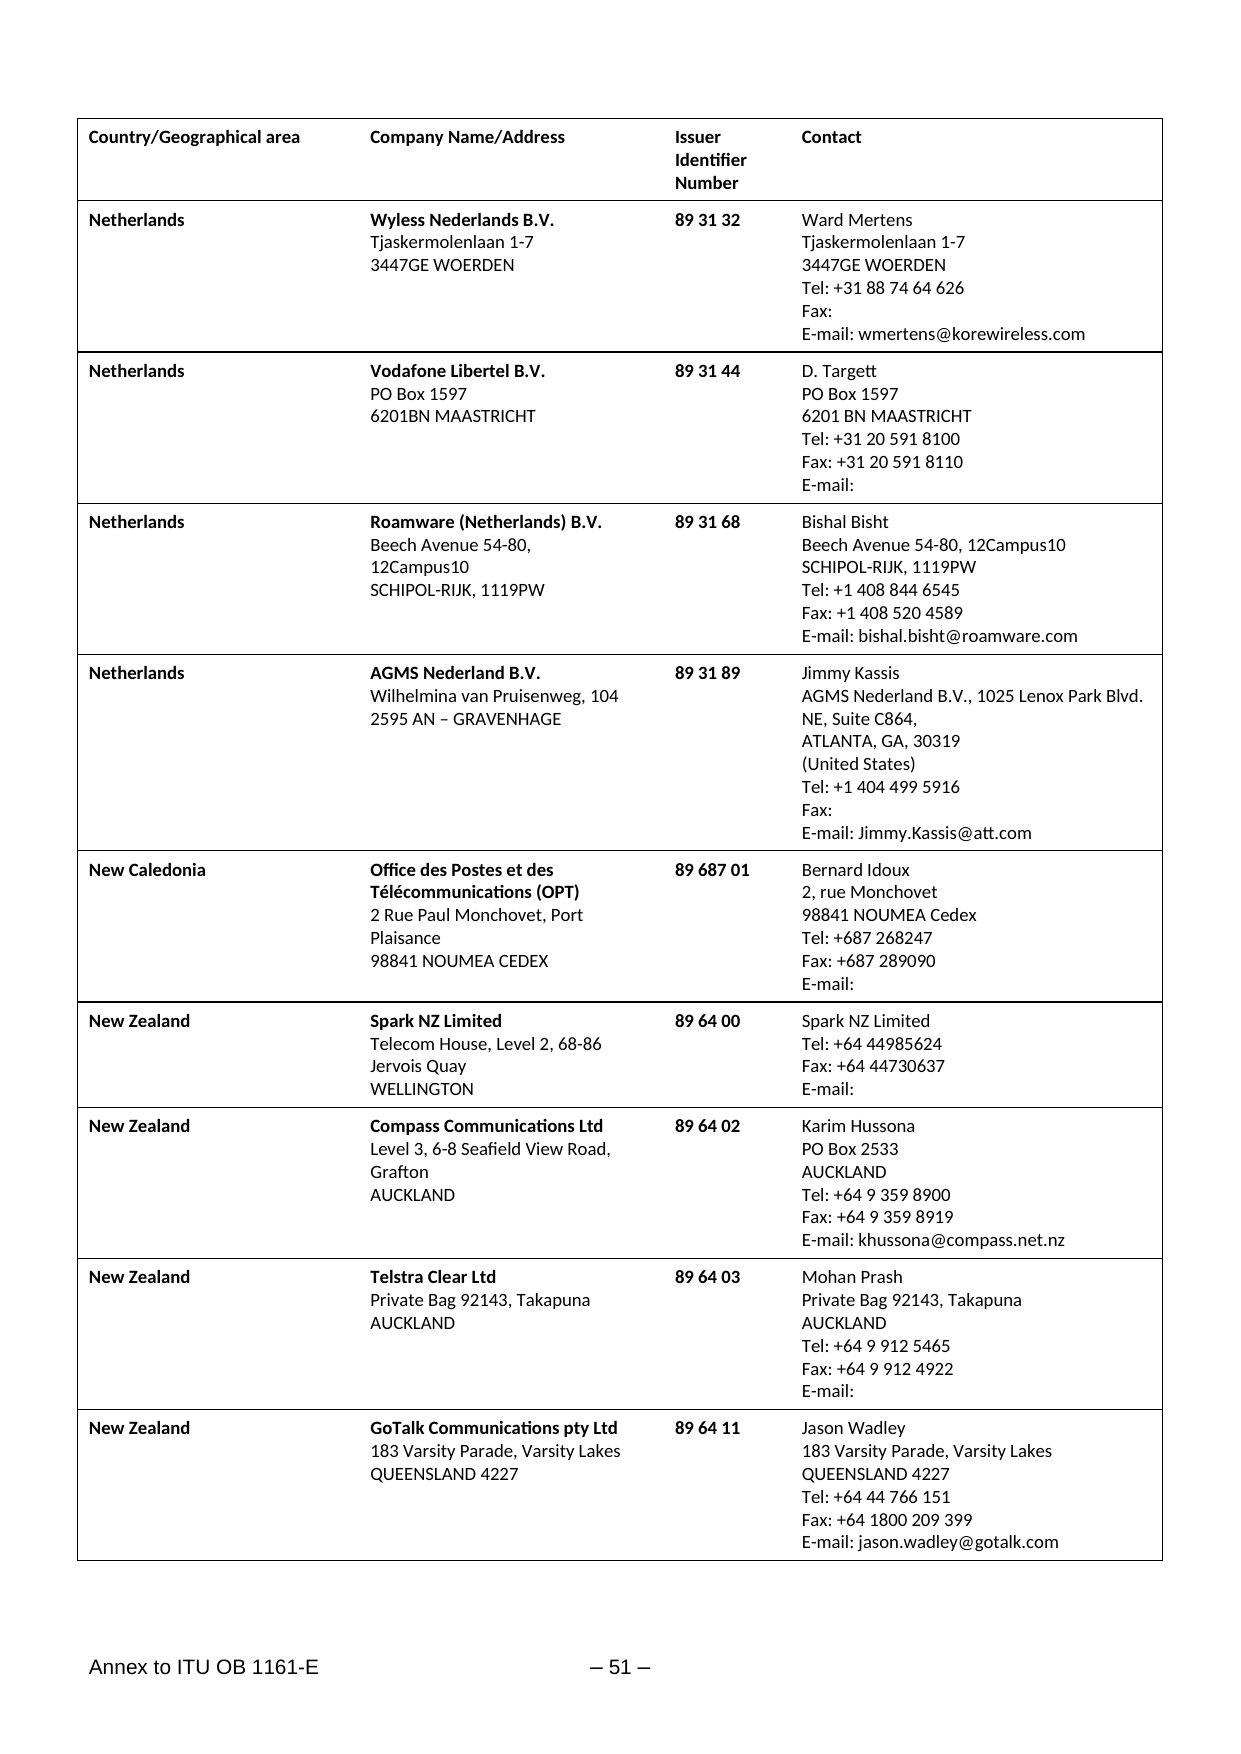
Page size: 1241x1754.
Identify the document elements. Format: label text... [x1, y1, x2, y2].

table_cell Jimmy Kassis AGMS Nederland B.V., 1025 Lenox Park Blvd. NE, Suite C864, ATLANTA, GA, 30319 (United States) Tel: +1 404 499 5916 Fax: E-mail: Jimmy.Kassis@att.com [790, 655, 1162, 850]
table_cell Bishal Bisht Beech Avenue 54-80, 12Campus10 SCHIPOL-RIJK, 1119PW Tel: +1 408 844 6545 Fax: +1 408 520 4589 E-mail: bishal.bisht@roamware.com [790, 504, 1162, 653]
table_cell 89 31 44 [646, 353, 790, 502]
table_cell Telstra Clear Ltd Private Bag 92143, Takapuna AUCKLAND [359, 1259, 646, 1409]
table_cell 89 687 01 [646, 851, 790, 1001]
table_cell Bernard Idoux 2, rue Monchovet 98841 NOUMEA Cedex Tel: +687 268247 Fax: +687 289090 E-mail: [790, 851, 1162, 1001]
table_cell Mohan Prash Private Bag 92143, Takapuna AUCKLAND Tel: +64 9 912 5465 Fax: +64 9 912 4922 E-mail: [790, 1259, 1162, 1409]
table_cell 89 31 68 [646, 504, 790, 653]
table_cell 89 31 89 [646, 655, 790, 850]
table_cell Wyless Nederlands B.V. Tjaskermolenlaan 1-7 3447GE WOERDEN [359, 201, 646, 351]
table_cell 89 64 02 [646, 1108, 790, 1258]
table_cell 89 64 00 [646, 1003, 790, 1107]
table_cell Roamware (Netherlands) B.V. Beech Avenue 54-80, 12Campus10 SCHIPOL-RIJK, 1119PW [359, 504, 646, 653]
table_cell Karim Hussona PO Box 2533 AUCKLAND Tel: +64 9 359 8900 Fax: +64 9 359 8919 E-mail: khussona@compass.net.nz [790, 1108, 1162, 1258]
table_cell GoTalk Communications pty Ltd 183 Varsity Parade, Varsity Lakes QUEENSLAND 4227 [359, 1410, 646, 1560]
table_cell New Zealand [78, 1259, 359, 1409]
table_cell 89 64 11 [646, 1410, 790, 1560]
table_header Company Name/Address [359, 119, 646, 200]
table_cell 89 64 03 [646, 1259, 790, 1409]
table_cell Office des Postes et des Télécommunications (OPT) 2 Rue Paul Monchovet, Port Plaisance 98841 NOUMEA CEDEX [359, 851, 646, 1001]
table_header Country/Geographical area [78, 119, 359, 200]
table_cell Netherlands [78, 353, 359, 502]
table_cell New Zealand [78, 1410, 359, 1560]
table_cell Netherlands [78, 504, 359, 653]
table_cell New Zealand [78, 1108, 359, 1258]
table_cell Netherlands [78, 201, 359, 351]
table_cell Spark NZ Limited Tel: +64 44985624 Fax: +64 44730637 E-mail: [790, 1003, 1162, 1107]
table_header Issuer Identifier Number [646, 119, 790, 200]
table_cell D. Targett PO Box 1597 6201 BN MAASTRICHT Tel: +31 20 591 8100 Fax: +31 20 591 8110 E-mail: [790, 353, 1162, 502]
table_cell Compass Communications Ltd Level 3, 6-8 Seafield View Road, Grafton AUCKLAND [359, 1108, 646, 1258]
table_cell AGMS Nederland B.V. Wilhelmina van Pruisenweg, 104 2595 AN – GRAVENHAGE [359, 655, 646, 850]
table_cell 89 31 32 [646, 201, 790, 351]
table_cell Ward Mertens Tjaskermolenlaan 1-7 3447GE WOERDEN Tel: +31 88 74 64 626 Fax: E-mail: wmertens@korewireless.com [790, 201, 1162, 351]
table_cell Jason Wadley 183 Varsity Parade, Varsity Lakes QUEENSLAND 4227 Tel: +64 44 766 151 Fax: +64 1800 209 399 E-mail: jason.wadley@gotalk.com [790, 1410, 1162, 1560]
table_cell New Caledonia [78, 851, 359, 1001]
table_header Contact [790, 119, 1162, 200]
table_cell New Zealand [78, 1003, 359, 1107]
table_cell Vodafone Libertel B.V. PO Box 1597 6201BN MAASTRICHT [359, 353, 646, 502]
table_cell Spark NZ Limited Telecom House, Level 2, 68-86 Jervois Quay WELLINGTON [359, 1003, 646, 1107]
table_cell Netherlands [78, 655, 359, 850]
